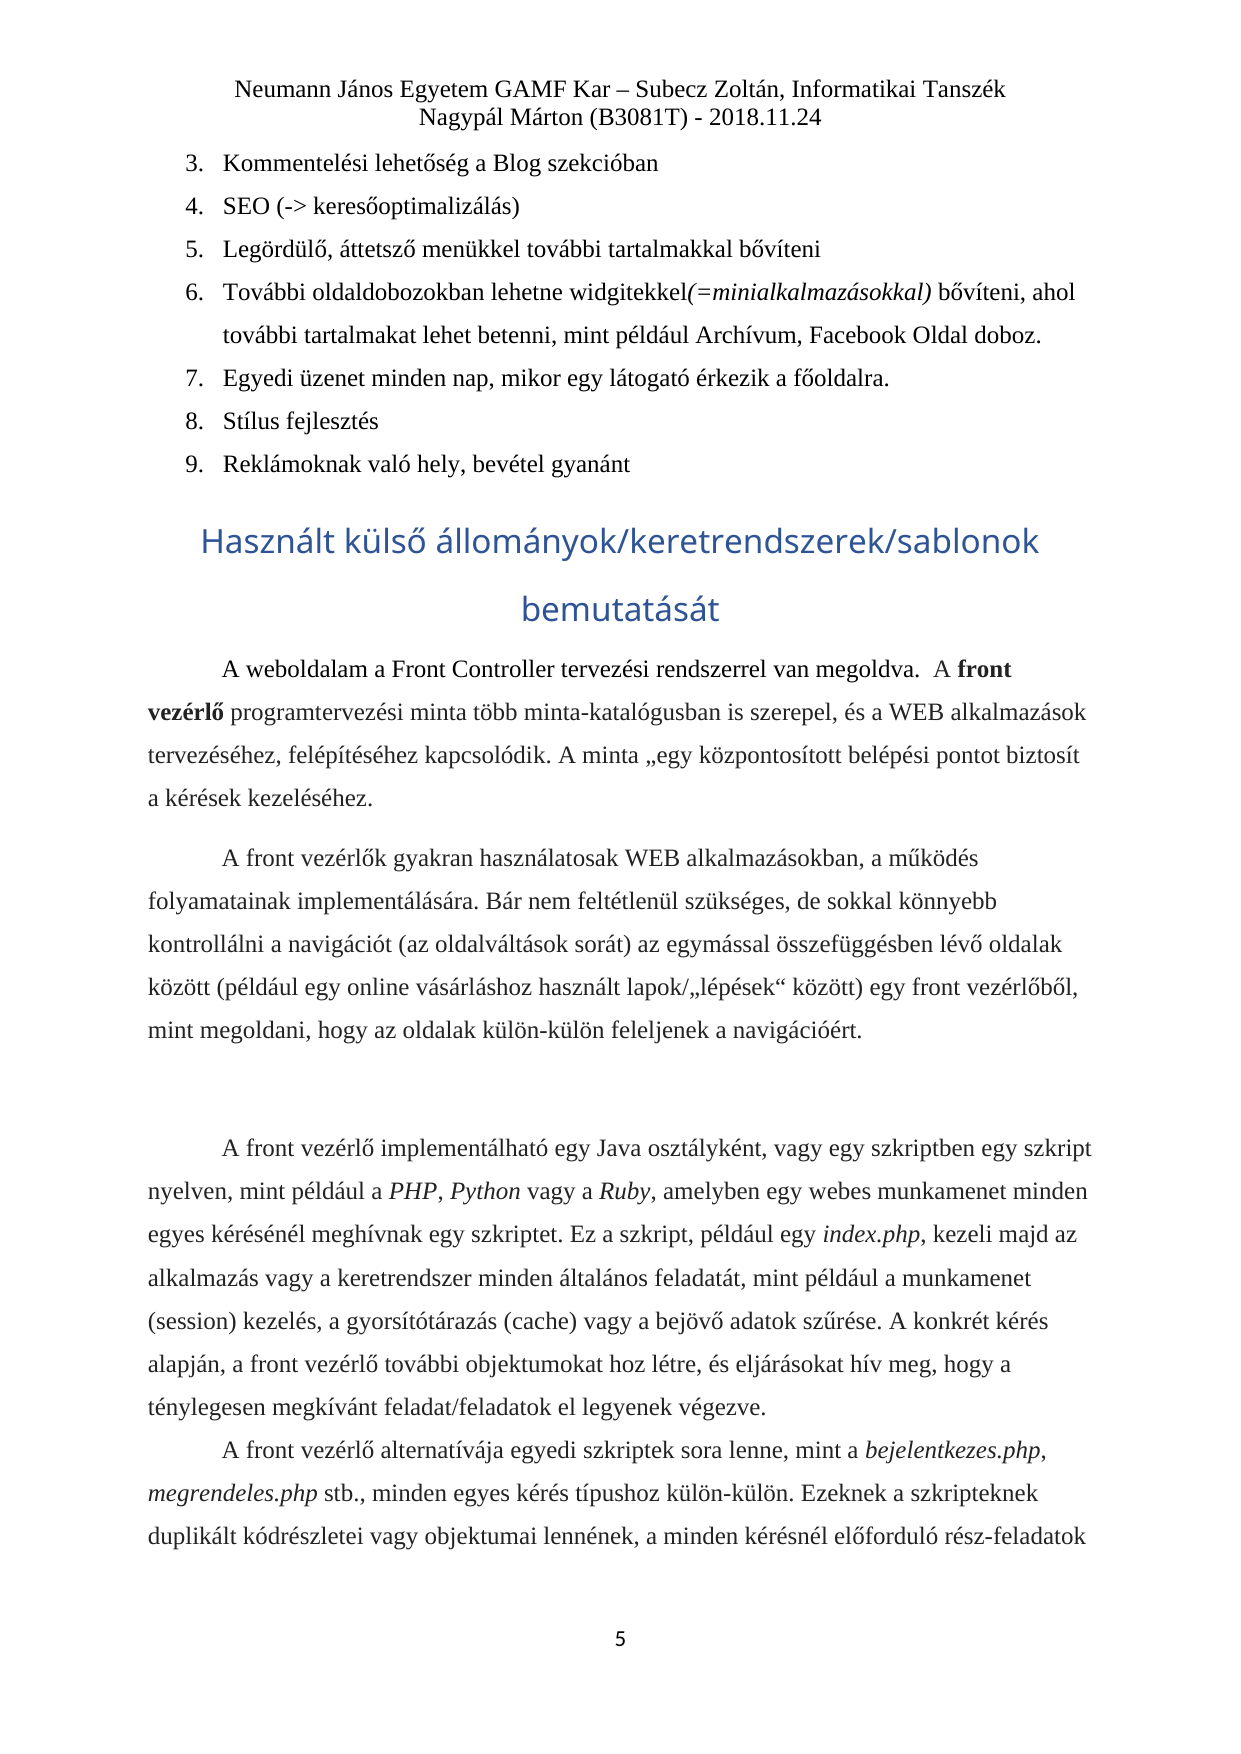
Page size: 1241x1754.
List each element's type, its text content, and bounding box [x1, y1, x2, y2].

list Egyedi üzenet minden nap, mikor egy látogató érkezik a főoldalra. [185, 363, 1093, 392]
text A front vezérlő implementálható egy Java osztályként, vagy egy szkriptben egy szkript nyelven, mint például a PHP, Python vagy a Ruby, amelyben egy webes munkamenet minden egyes kérésénél meghívnak egy szkriptet. Ez a szkript, például egy index.php, kezeli majd az alkalmazás vagy a keretrendszer minden általános feladatát, mint például a munkamenet (session) kezelés, a gyorsítótárazás (cache) vagy a bejövő adatok szűrése. A konkrét kérés alapján, a front vezérlő további objektumokat hoz létre, és eljárásokat hív meg, hogy a ténylegesen megkívánt feladat/feladatok el legyenek végezve. [148, 1069, 1093, 1421]
subtitle Használt külső állományok/keretrendszerek/sablonok bemutatását [148, 518, 1093, 631]
list Kommentelési lehetőség a Blog szekcióban [185, 148, 1093, 176]
list Reklámoknak való hely, bevétel gyanánt [185, 449, 1093, 478]
text A weboldalam a Front Controller tervezési rendszerrel van megoldva. A front vezérlő programtervezési minta több minta-katalógusban is szerepel, és a WEB alkalmazások tervezéséhez, felépítéséhez kapcsolódik. A minta „egy központosított belépési pontot biztosít a kérések kezeléséhez. [148, 654, 1093, 812]
list Stílus fejlesztés [185, 406, 1093, 435]
list SEO (-> keresőoptimalizálás) [185, 191, 1093, 219]
text A front vezérlők gyakran használatosak WEB alkalmazásokban, a működés folyamatainak implementálására. Bár nem feltétlenül szükséges, de sokkal könnyebb kontrollálni a navigációt (az oldalváltások sorát) az egymással összefüggésben lévő oldalak között (például egy online vásárláshoz használt lapok/„lépések“ között) egy front vezérlőből, mint megoldani, hogy az oldalak külön-külön feleljenek a navigációért. [148, 843, 1093, 1044]
list Legördülő, áttetsző menükkel további tartalmakkal bővíteni [185, 234, 1093, 263]
list További oldaldobozokban lehetne widgitekkel(=minialkalmazásokkal) bővíteni, ahol további tartalmakat lehet betenni, mint például Archívum, Facebook Oldal doboz. [185, 277, 1093, 349]
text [148, 1435, 1093, 1550]
